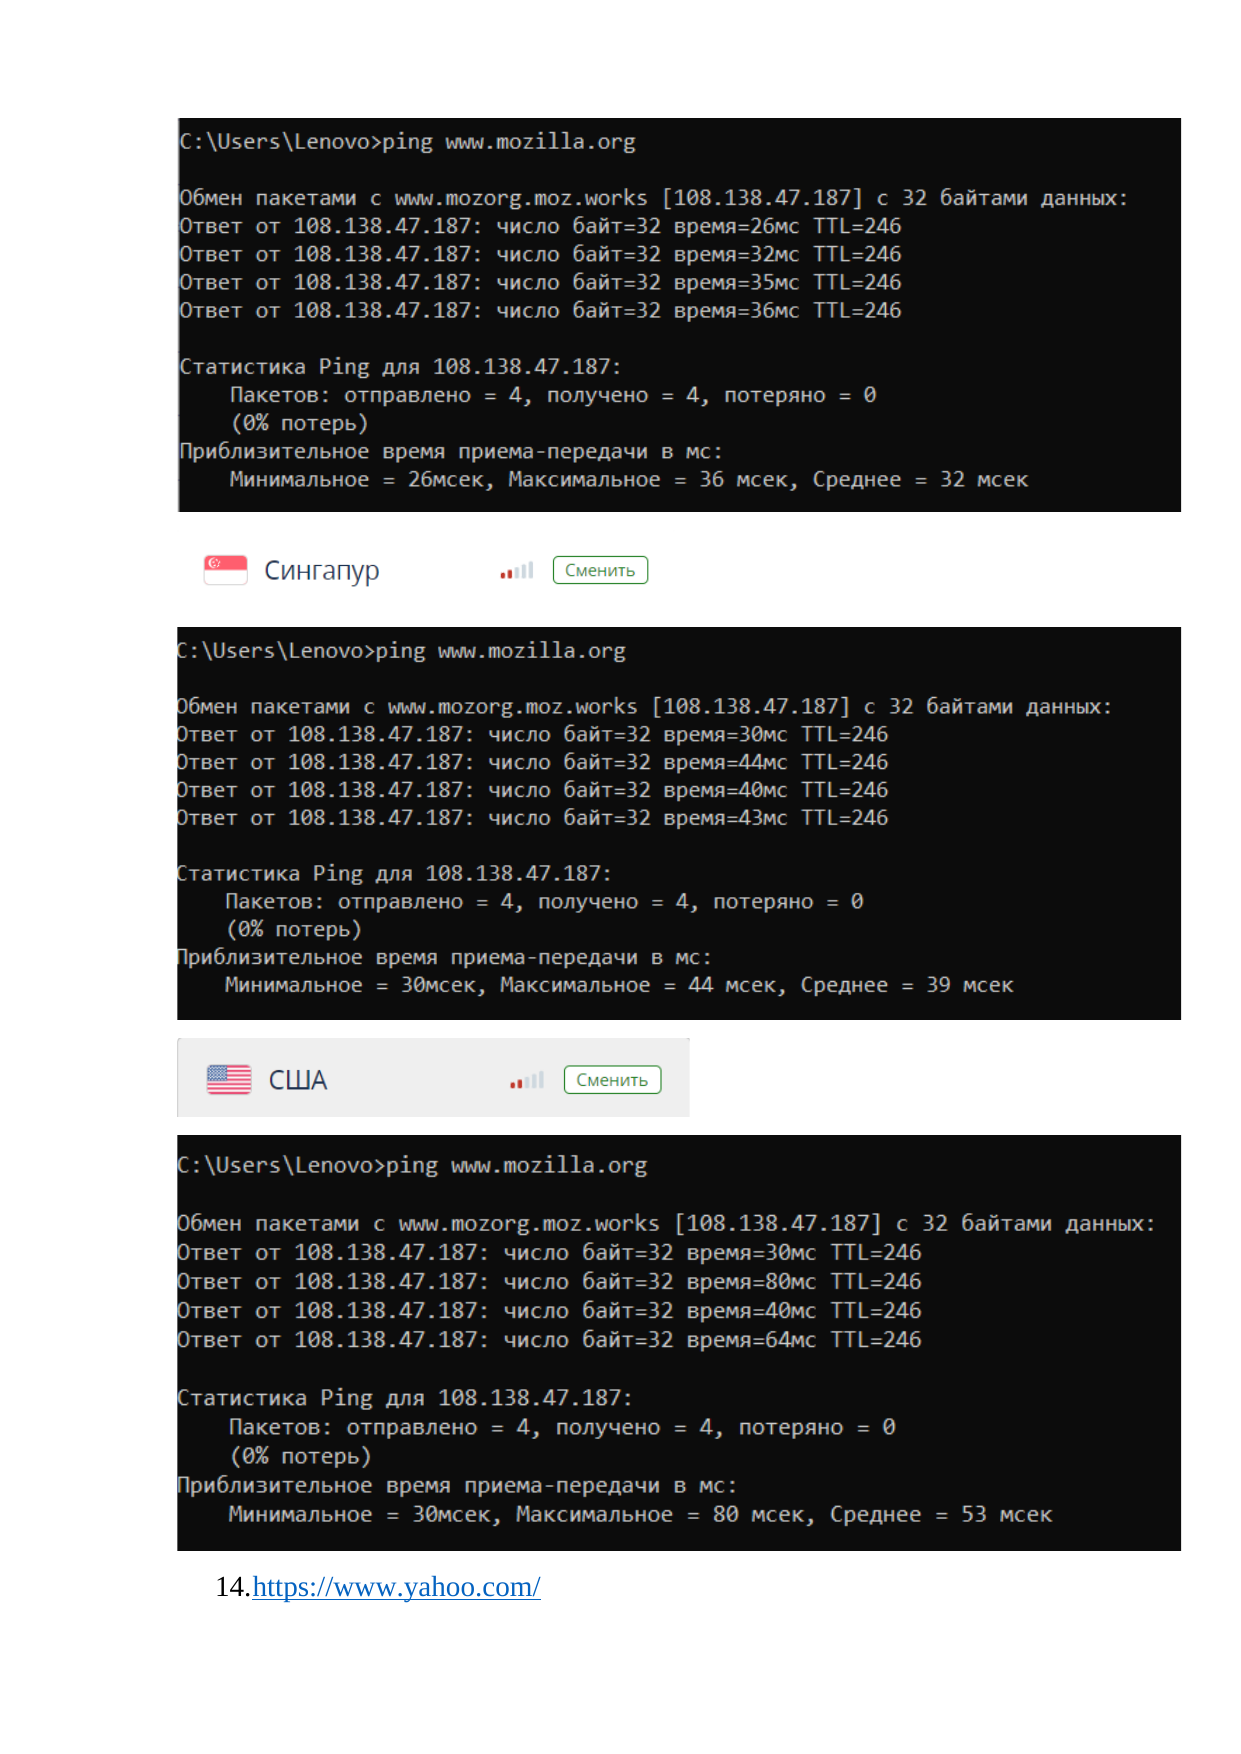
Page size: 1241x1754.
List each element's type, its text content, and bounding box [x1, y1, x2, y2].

picture [177, 118, 1182, 512]
picture [177, 1038, 690, 1117]
list https://www.yahoo.com/ [215, 1569, 1181, 1603]
picture [177, 627, 1182, 1020]
picture [177, 1135, 1182, 1551]
picture [177, 530, 675, 609]
